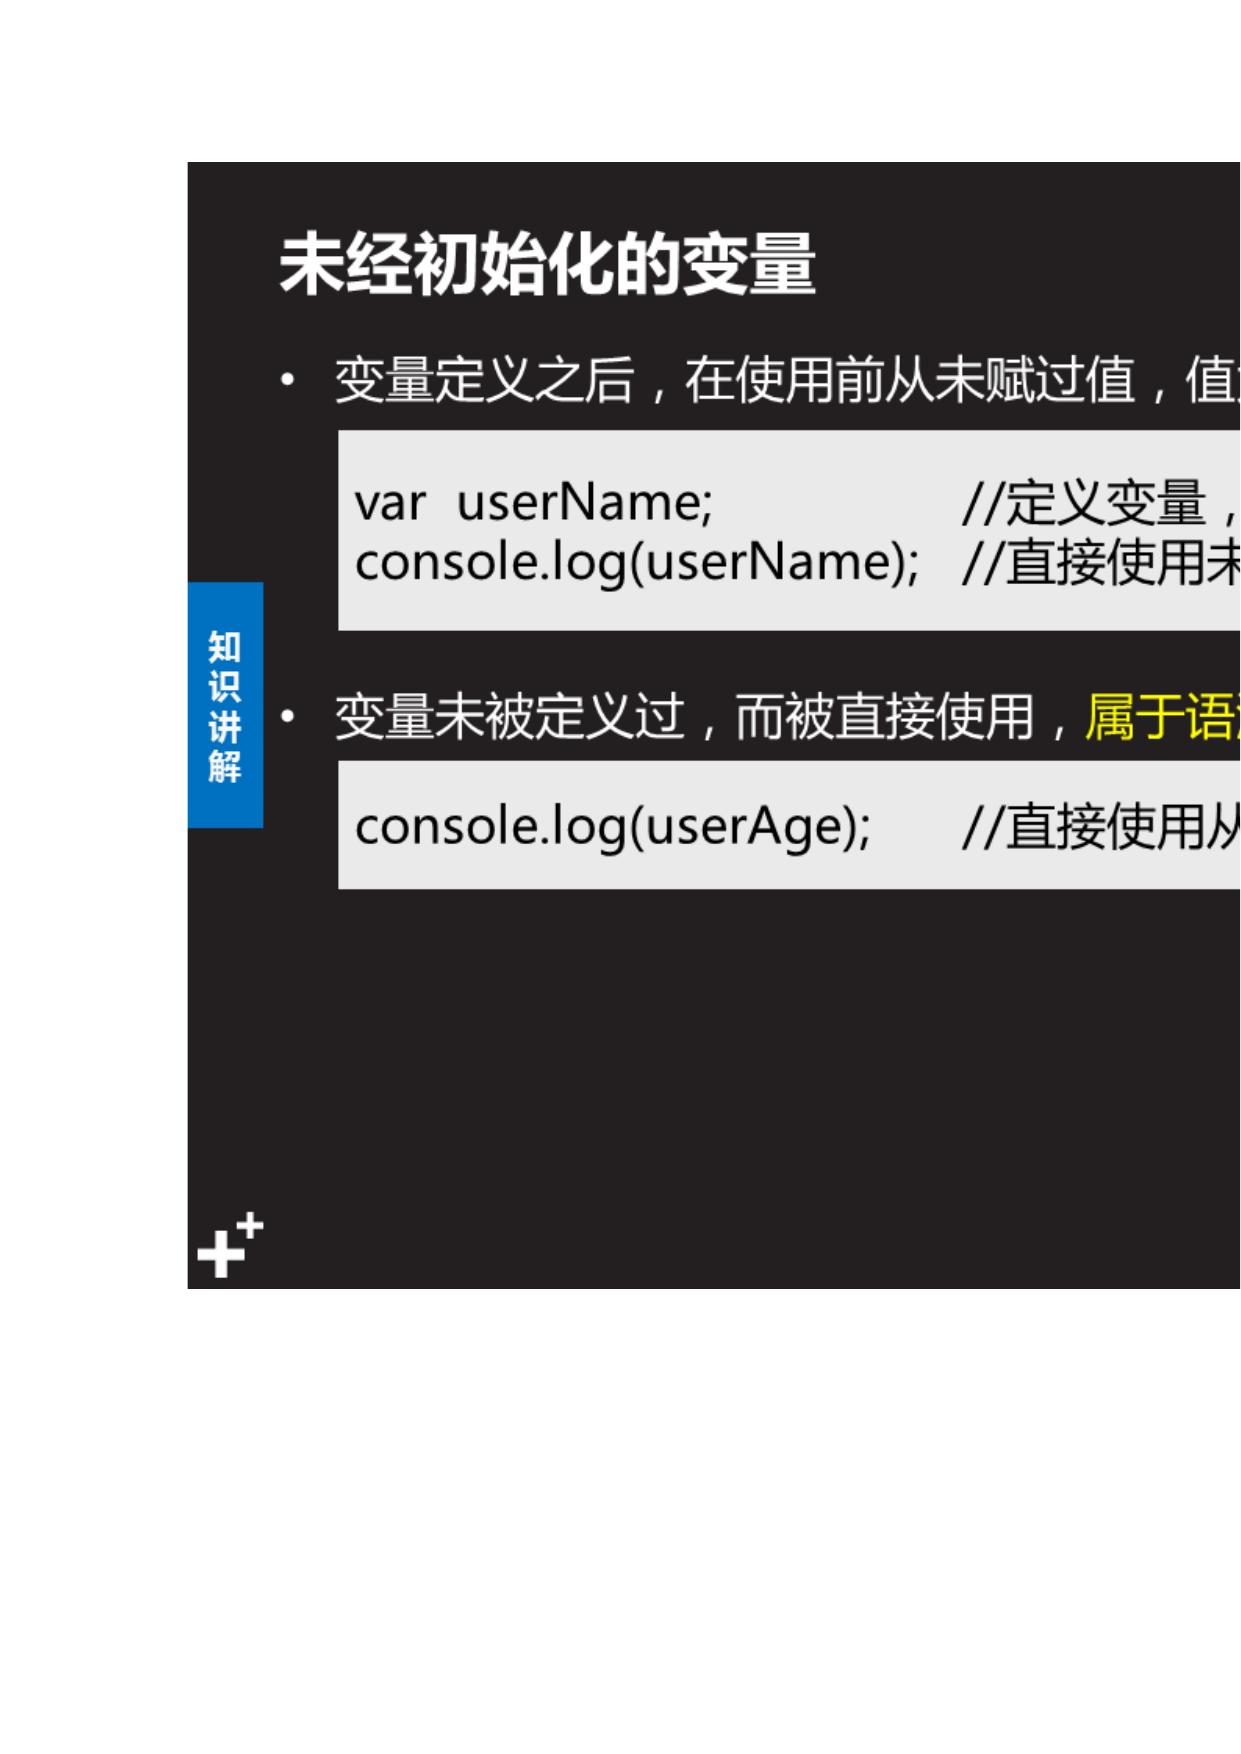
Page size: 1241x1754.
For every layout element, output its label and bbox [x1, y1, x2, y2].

picture [187, 162, 1241, 1289]
